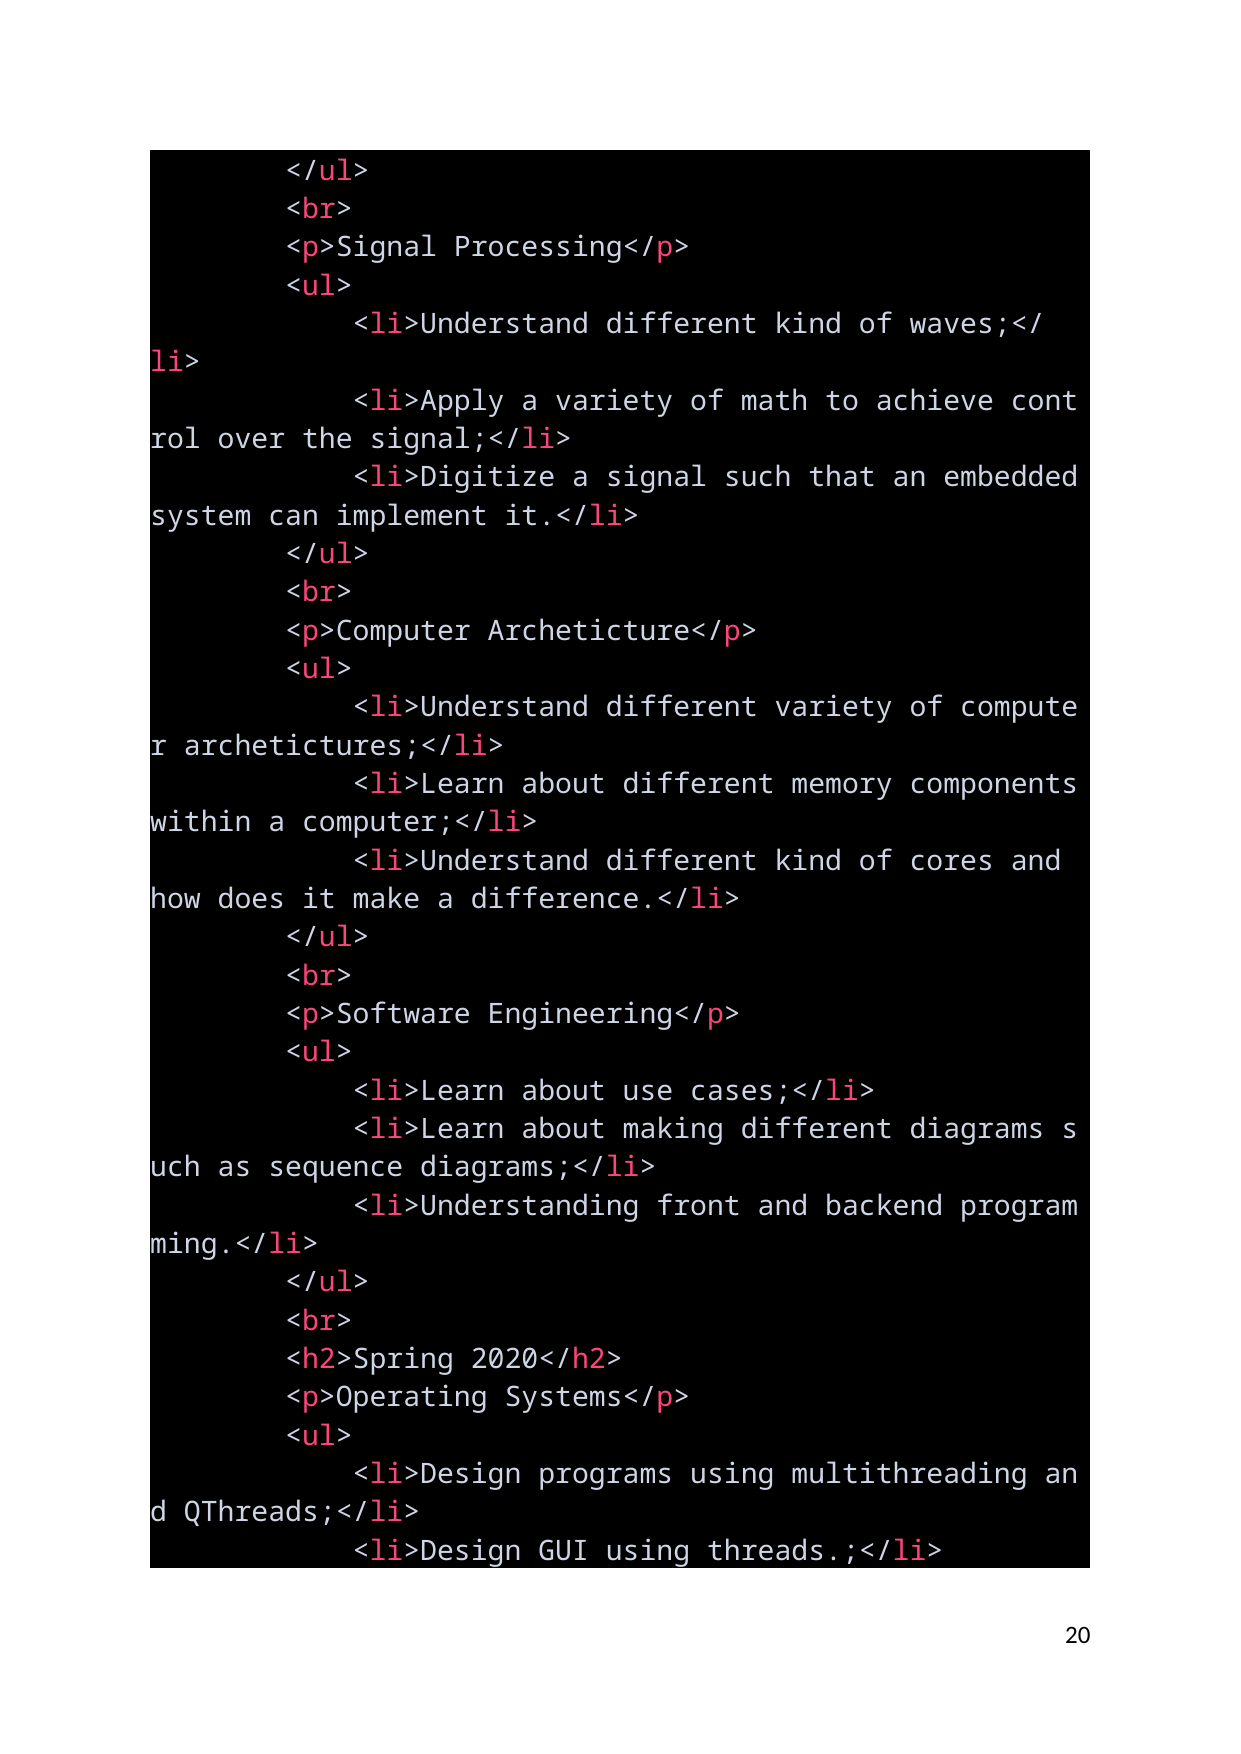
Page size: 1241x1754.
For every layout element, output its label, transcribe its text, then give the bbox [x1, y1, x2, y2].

text <br> [150, 572, 1090, 610]
text <h2>Spring 2020</h2> [150, 1338, 1090, 1377]
text <li>Understand different kind of cores and how does it make a difference.</li> [150, 840, 1090, 917]
text <li>Design GUI using threads.;</li> [150, 1530, 1090, 1568]
text <li>Learn about use cases;</li> [150, 1070, 1090, 1108]
text <p>Operating Systems</p> [150, 1377, 1090, 1415]
text <li>Design programs using multithreading and QThreads;</li> [150, 1453, 1090, 1530]
text <li>Understand different kind of waves;</li> [150, 303, 1090, 380]
text <li>Understand different variety of computer archetictures;</li> [150, 687, 1090, 763]
text <li>Learn about different memory components within a computer;</li> [150, 763, 1090, 840]
text <li>Learn about making different diagrams such as sequence diagrams;</li> [150, 1108, 1090, 1185]
text <ul> [150, 1415, 1090, 1453]
text <br> [150, 1300, 1090, 1338]
text <li>Digitize a signal such that an embedded system can implement it.</li> [150, 457, 1090, 533]
text <li>Understanding front and backend programming.</li> [150, 1185, 1090, 1262]
text <br> [150, 188, 1090, 227]
text <p>Signal Processing</p> [150, 227, 1090, 265]
text </ul> [150, 150, 1090, 188]
text <br> [150, 955, 1090, 993]
text <ul> [150, 1032, 1090, 1070]
text <p>Computer Archeticture</p> [150, 610, 1090, 648]
text </ul> [150, 1262, 1090, 1300]
text </ul> [150, 533, 1090, 572]
text <p>Software Engineering</p> [150, 993, 1090, 1032]
text <ul> [150, 265, 1090, 303]
text <li>Apply a variety of math to achieve control over the signal;</li> [150, 380, 1090, 457]
text <ul> [150, 648, 1090, 687]
text </ul> [150, 917, 1090, 955]
